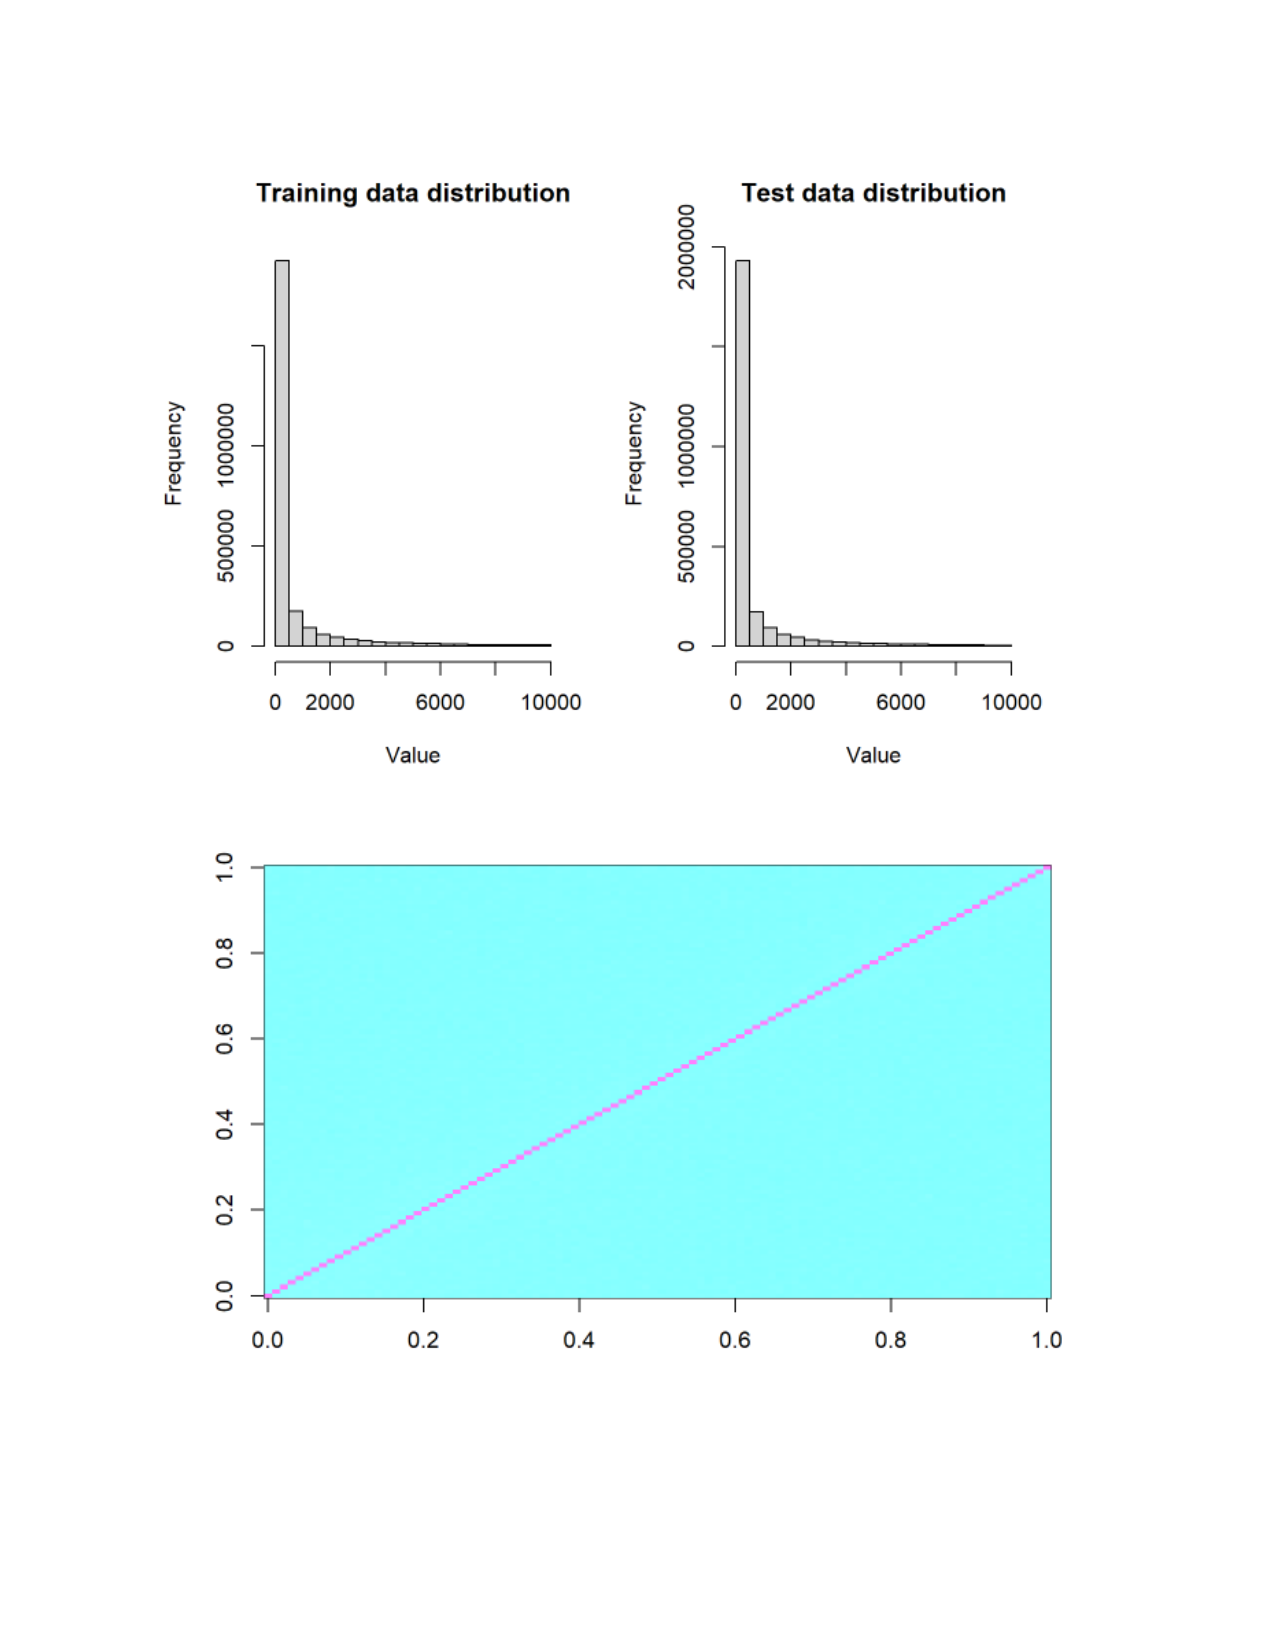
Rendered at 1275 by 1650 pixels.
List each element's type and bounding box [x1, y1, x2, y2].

picture [150, 150, 1125, 791]
picture [150, 815, 1125, 1378]
